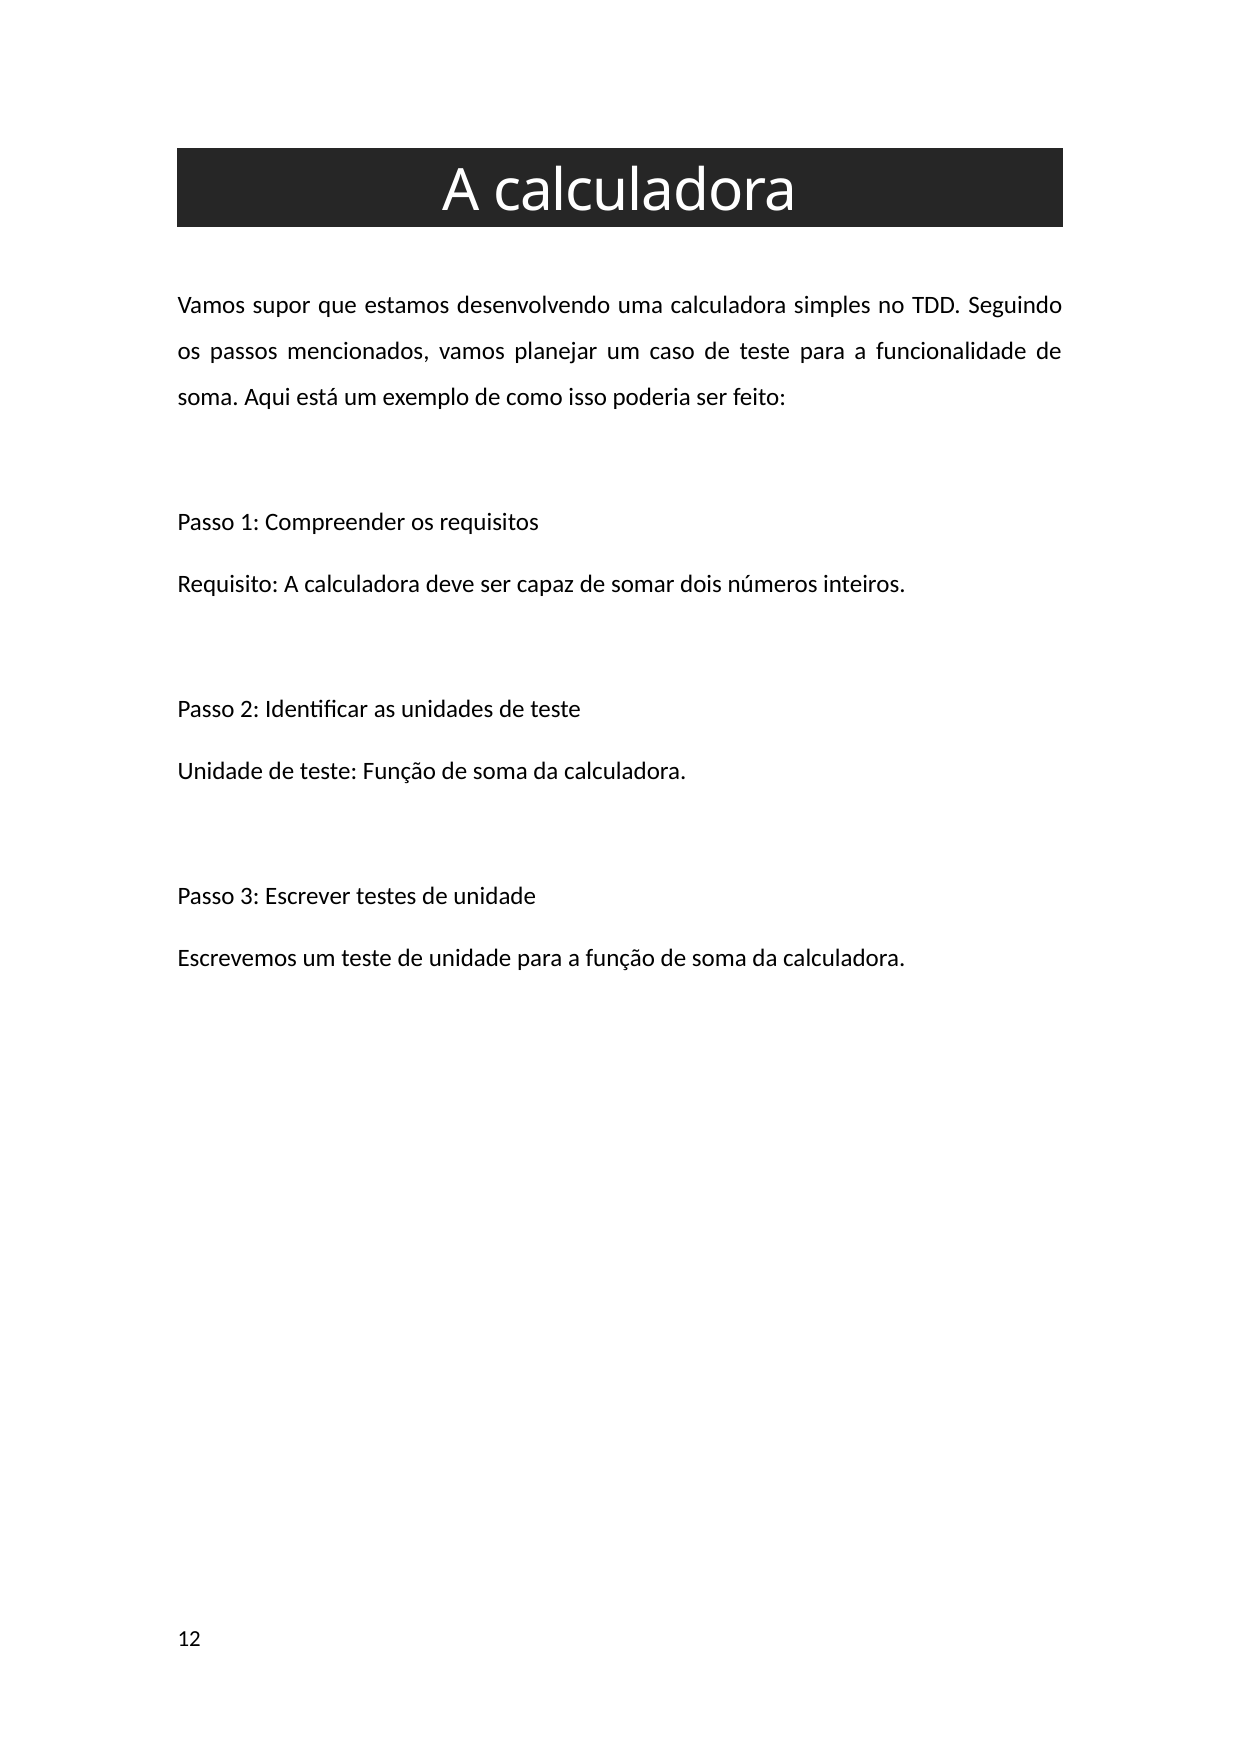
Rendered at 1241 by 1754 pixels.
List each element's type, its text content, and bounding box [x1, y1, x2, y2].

text Passo 1: Compreender os requisitos [177, 506, 1063, 536]
text Vamos supor que estamos desenvolvendo uma calculadora simples no TDD. Seguindo os passos mencionados, vamos planejar um caso de teste para a funcionalidade de soma. Aqui está um exemplo de como isso poderia ser feito: [177, 289, 1063, 411]
text Requisito: A calculadora deve ser capaz de somar dois números inteiros. [177, 568, 1063, 599]
text Escrevemos um teste de unidade para a função de soma da calculadora. [177, 942, 1063, 973]
text Passo 2: Identificar as unidades de teste [177, 693, 1063, 723]
text Passo 3: Escrever testes de unidade [177, 880, 1063, 911]
title A calculadora [177, 148, 1063, 227]
text Unidade de teste: Função de soma da calculadora. [177, 755, 1063, 786]
